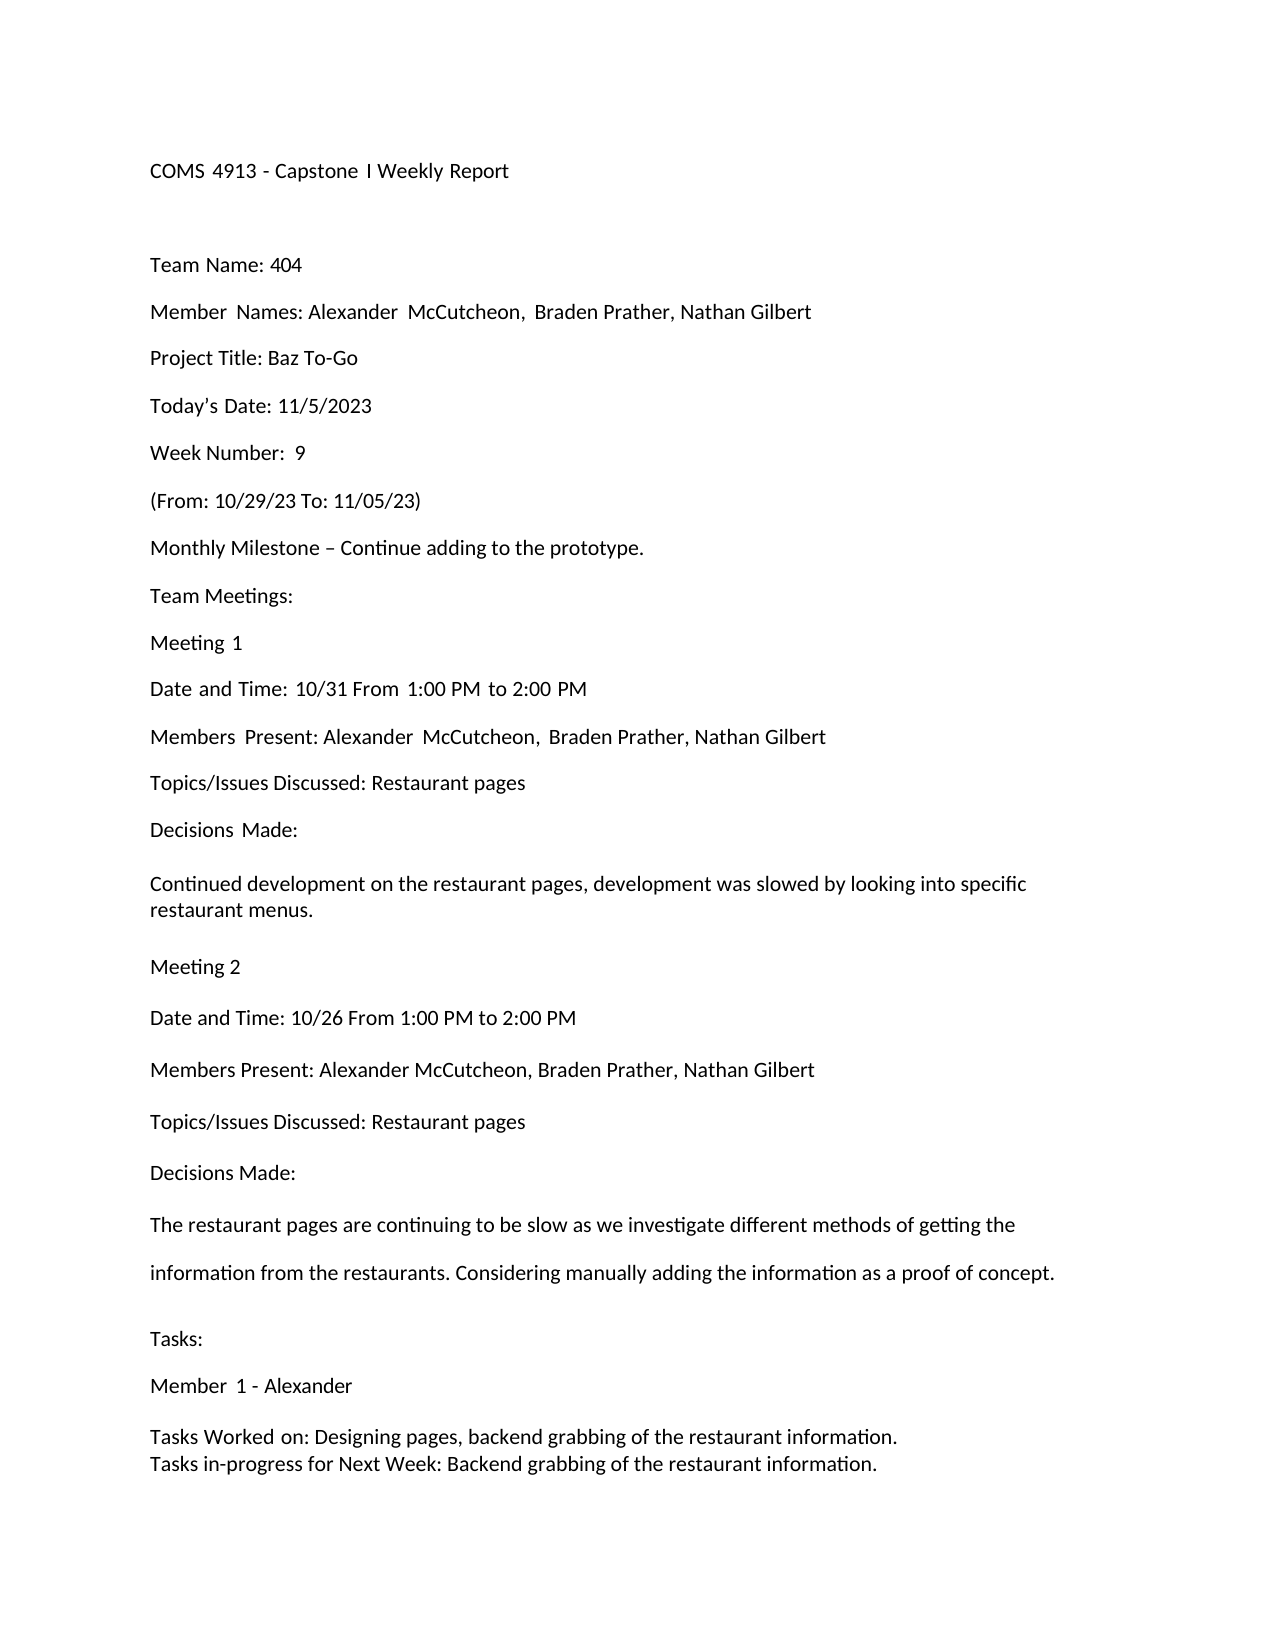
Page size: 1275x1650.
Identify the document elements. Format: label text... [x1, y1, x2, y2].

text Tasks: [150, 1326, 1125, 1352]
text Members Present: Alexander McCutcheon, Braden Prather, Nathan Gilbert [150, 1056, 1125, 1083]
text Monthly Milestone – Continue adding to the prototype. [150, 534, 1125, 561]
text (From: 10/29/23 To: 11/05/23) [150, 487, 1125, 513]
text Date and Time: 10/31 From 1:00 PM to 2:00 PM [150, 676, 1125, 702]
text Member 1 - Alexander [150, 1373, 1125, 1398]
text Meeting 1 [150, 629, 1125, 656]
text Members Present: Alexander McCutcheon, Braden Prather, Nathan Gilbert Topics/Issues Discussed: Restaurant pages [150, 723, 1125, 796]
text Team Name: 404 [150, 251, 1125, 278]
text Week Number: 9 [150, 439, 1125, 466]
text Decisions Made: Continued development on the restaurant pages, development was slowed by looking into specific restaurant menus. [150, 817, 1125, 923]
text Meeting 2 [150, 953, 1125, 979]
text COMS 4913 - Capstone I Weekly Report [150, 157, 1125, 184]
text Topics/Issues Discussed: Restaurant pages [150, 1108, 1125, 1134]
text Today’s Date: 11/5/2023 [150, 392, 1125, 419]
text Member Names: Alexander McCutcheon, Braden Prather, Nathan Gilbert Project Title: Baz To-Go [150, 298, 1125, 371]
text Team Meetings: [150, 582, 1125, 608]
text The restaurant pages are continuing to be slow as we investigate different methods of getting the information from the restaurants. Considering manually adding the information as a proof of concept. [150, 1211, 1125, 1285]
text Decisions Made: [150, 1159, 1125, 1186]
text Date and Time: 10/26 From 1:00 PM to 2:00 PM [150, 1004, 1125, 1031]
text Tasks Worked on: Designing pages, backend grabbing of the restaurant information. Tasks in-progress for Next Week: Backend grabbing of the restaurant information. [150, 1423, 1125, 1477]
